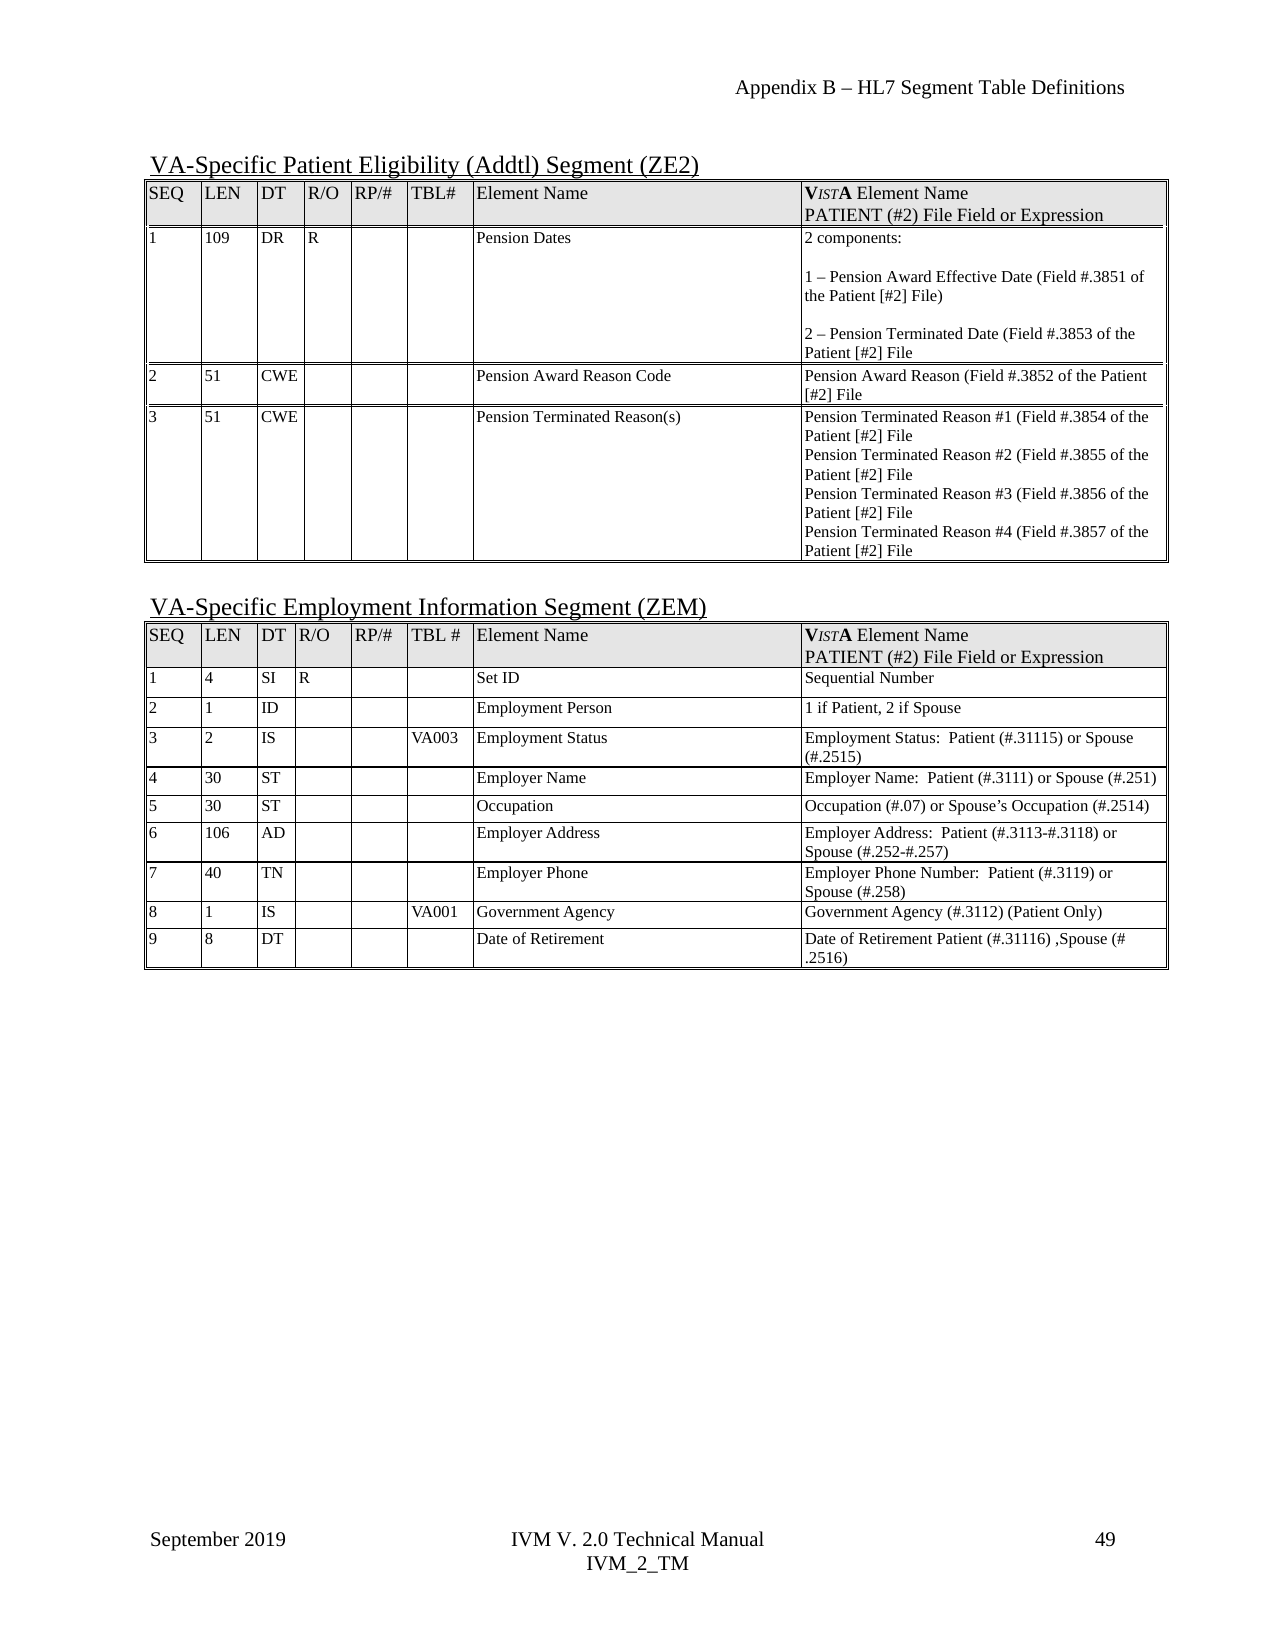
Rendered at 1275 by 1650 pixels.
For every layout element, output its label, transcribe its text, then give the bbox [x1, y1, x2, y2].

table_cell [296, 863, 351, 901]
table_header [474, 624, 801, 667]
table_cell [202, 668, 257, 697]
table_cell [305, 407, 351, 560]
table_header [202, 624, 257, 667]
subtitle VA-Specific Patient Eligibility (Addtl) Segment (ZE2) [150, 150, 1125, 179]
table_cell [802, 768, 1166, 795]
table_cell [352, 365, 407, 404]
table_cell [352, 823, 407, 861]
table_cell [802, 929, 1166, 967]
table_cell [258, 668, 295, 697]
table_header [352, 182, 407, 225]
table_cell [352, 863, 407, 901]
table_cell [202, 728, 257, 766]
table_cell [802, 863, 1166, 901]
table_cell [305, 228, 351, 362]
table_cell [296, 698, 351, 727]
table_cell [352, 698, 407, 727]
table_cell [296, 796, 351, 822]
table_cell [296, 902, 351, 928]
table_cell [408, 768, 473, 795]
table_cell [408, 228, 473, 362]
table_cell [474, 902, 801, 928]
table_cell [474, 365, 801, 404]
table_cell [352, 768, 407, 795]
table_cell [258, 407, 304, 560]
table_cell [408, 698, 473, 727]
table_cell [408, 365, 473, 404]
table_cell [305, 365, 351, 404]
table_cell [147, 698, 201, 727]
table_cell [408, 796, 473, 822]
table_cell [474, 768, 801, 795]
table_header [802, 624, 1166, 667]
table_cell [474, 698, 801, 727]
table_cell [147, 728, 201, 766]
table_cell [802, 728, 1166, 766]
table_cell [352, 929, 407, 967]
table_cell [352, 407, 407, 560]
subtitle VA-Specific Employment Information Segment (ZEM) [150, 592, 1125, 621]
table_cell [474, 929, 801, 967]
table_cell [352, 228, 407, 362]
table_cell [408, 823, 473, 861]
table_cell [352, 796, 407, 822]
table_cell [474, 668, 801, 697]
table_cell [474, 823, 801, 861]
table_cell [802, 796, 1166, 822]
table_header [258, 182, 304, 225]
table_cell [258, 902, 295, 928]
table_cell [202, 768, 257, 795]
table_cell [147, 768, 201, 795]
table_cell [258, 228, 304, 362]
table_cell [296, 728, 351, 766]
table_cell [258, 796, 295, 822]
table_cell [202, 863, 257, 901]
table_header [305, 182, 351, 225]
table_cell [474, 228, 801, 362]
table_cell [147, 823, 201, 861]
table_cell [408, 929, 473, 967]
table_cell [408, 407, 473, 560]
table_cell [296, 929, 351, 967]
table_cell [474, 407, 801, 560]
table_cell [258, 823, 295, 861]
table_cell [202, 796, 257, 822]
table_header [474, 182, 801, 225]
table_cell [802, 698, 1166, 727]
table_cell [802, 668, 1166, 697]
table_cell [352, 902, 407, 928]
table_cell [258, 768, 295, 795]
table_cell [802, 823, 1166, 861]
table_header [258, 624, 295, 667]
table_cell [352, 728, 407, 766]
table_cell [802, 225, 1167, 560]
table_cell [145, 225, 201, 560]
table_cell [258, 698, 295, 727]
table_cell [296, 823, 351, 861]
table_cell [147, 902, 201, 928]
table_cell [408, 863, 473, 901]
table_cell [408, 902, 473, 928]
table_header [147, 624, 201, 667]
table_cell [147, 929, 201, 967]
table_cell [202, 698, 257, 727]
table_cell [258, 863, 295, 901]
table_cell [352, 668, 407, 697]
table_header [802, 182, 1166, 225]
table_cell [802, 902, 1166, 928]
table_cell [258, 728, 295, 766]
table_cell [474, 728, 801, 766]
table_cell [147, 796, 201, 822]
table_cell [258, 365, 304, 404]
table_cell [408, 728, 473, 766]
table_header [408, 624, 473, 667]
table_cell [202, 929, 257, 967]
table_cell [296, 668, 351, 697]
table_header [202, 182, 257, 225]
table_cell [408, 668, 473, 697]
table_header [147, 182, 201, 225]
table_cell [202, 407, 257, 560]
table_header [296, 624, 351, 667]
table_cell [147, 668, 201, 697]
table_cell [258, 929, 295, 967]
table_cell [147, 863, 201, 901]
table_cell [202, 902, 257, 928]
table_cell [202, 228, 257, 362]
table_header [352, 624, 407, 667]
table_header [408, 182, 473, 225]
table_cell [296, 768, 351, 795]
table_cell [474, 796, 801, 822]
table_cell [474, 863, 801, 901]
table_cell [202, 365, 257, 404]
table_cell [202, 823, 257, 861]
